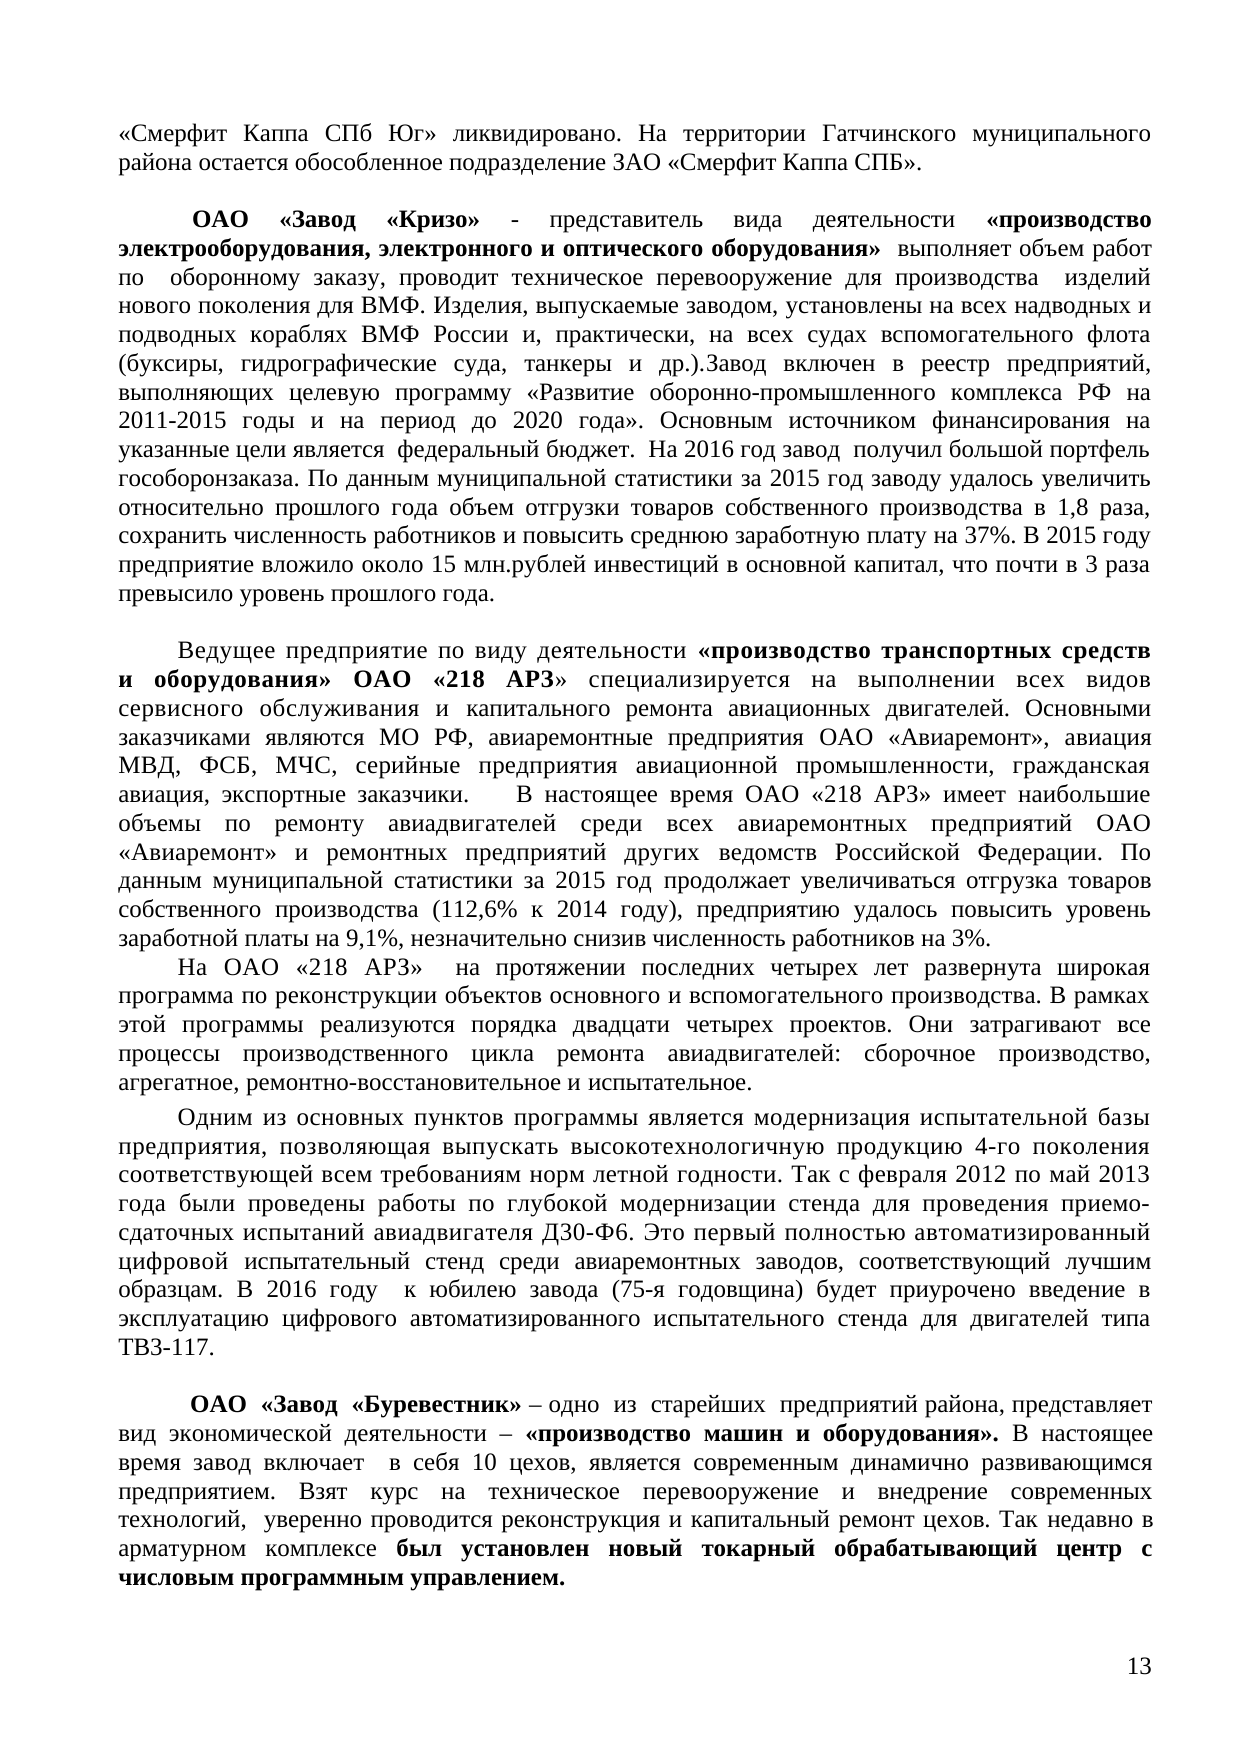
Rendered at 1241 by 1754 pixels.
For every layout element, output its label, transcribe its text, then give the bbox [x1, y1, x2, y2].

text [118, 118, 1152, 176]
text ОАО «Завод «Кризо» - представитель вида деятельности «производство электрооборудования, электронного и оптического оборудования» выполняет объем работ по оборонному заказу, проводит техническое перевооружение для производства изделий нового поколения для ВМФ. Изделия, выпускаемые заводом, установлены на всех надводных и подводных кораблях ВМФ России и, практически, на всех судах вспомогательного флота (буксиры, гидрографические суда, танкеры и др.).Завод включен в реестр предприятий, выполняющих целевую программу «Развитие оборонно-промышленного комплекса РФ на 2011-2015 годы и на период до 2020 года». Основным источником финансирования на указанные цели является федеральный бюджет. На 2016 год завод получил большой портфель гособоронзаказа. По данным муниципальной статистики за 2015 год заводу удалось увеличить относительно прошлого года объем отгрузки товаров собственного производства в 1,8 раза, сохранить численность работников и повысить среднюю заработную плату на 37%. В 2015 году предприятие вложило около 15 млн.рублей инвестиций в основной капитал, что почти в 3 раза превысило уровень прошлого года. [118, 204, 1152, 607]
text На ОАО «218 АРЗ» на протяжении последних четырех лет развернута широкая программа по реконструкции объектов основного и вспомогательного производства. В рамках этой программы реализуются порядка двадцати четырех проектов. Они затрагивают все процессы производственного цикла ремонта авиадвигателей: сборочное производство, агрегатное, ремонтно-восстановительное и испытательное. [118, 952, 1152, 1096]
text ОАО «Завод «Буревестник» – одно из старейших предприятий района, представляет вид экономической деятельности – «производство машин и оборудования». В настоящее время завод включает в себя 10 цехов, является современным динамично развивающимся предприятием. Взят курс на техническое перевооружение и внедрение современных технологий, уверенно проводится реконструкция и капитальный ремонт цехов. Так недавно в арматурном комплексе был установлен новый токарный обрабатывающий центр с числовым программным управлением. [118, 1389, 1153, 1591]
text Ведущее предприятие по виду деятельности «производство транспортных средств и оборудования» ОАО «218 АРЗ» специализируется на выполнении всех видов сервисного обслуживания и капитального ремонта авиационных двигателей. Основными заказчиками являются МО РФ, авиаремонтные предприятия ОАО «Авиаремонт», авиация МВД, ФСБ, МЧС, серийные предприятия авиационной промышленности, гражданская авиация, экспортные заказчики. В настоящее время ОАО «218 АРЗ» имеет наибольшие объемы по ремонту авиадвигателей среди всех авиаремонтных предприятий ОАО «Авиаремонт» и ремонтных предприятий других ведомств Российской Федерации. По данным муниципальной статистики за 2015 год продолжает увеличиваться отгрузка товаров собственного производства (112,6% к 2014 году), предприятию удалось повысить уровень заработной платы на 9,1%, незначительно снизив численность работников на 3%. [118, 636, 1152, 952]
text Одним из основных пунктов программы является модернизация испытательной базы предприятия, позволяющая выпускать высокотехнологичную продукцию 4-го поколения соответствующей всем требованиям норм летной годности. Так с февраля 2012 по май 2013 года были проведены работы по глубокой модернизации стенда для проведения приемо-сдаточных испытаний авиадвигателя Д30-Ф6. Это первый полностью автоматизированный цифровой испытательный стенд среди авиаремонтных заводов, соответствующий лучшим образцам. В 2016 году к юбилею завода (75-я годовщина) будет приурочено введение в эксплуатацию цифрового автоматизированного испытательного стенда для двигателей типа ТВ3-117. [118, 1102, 1152, 1361]
